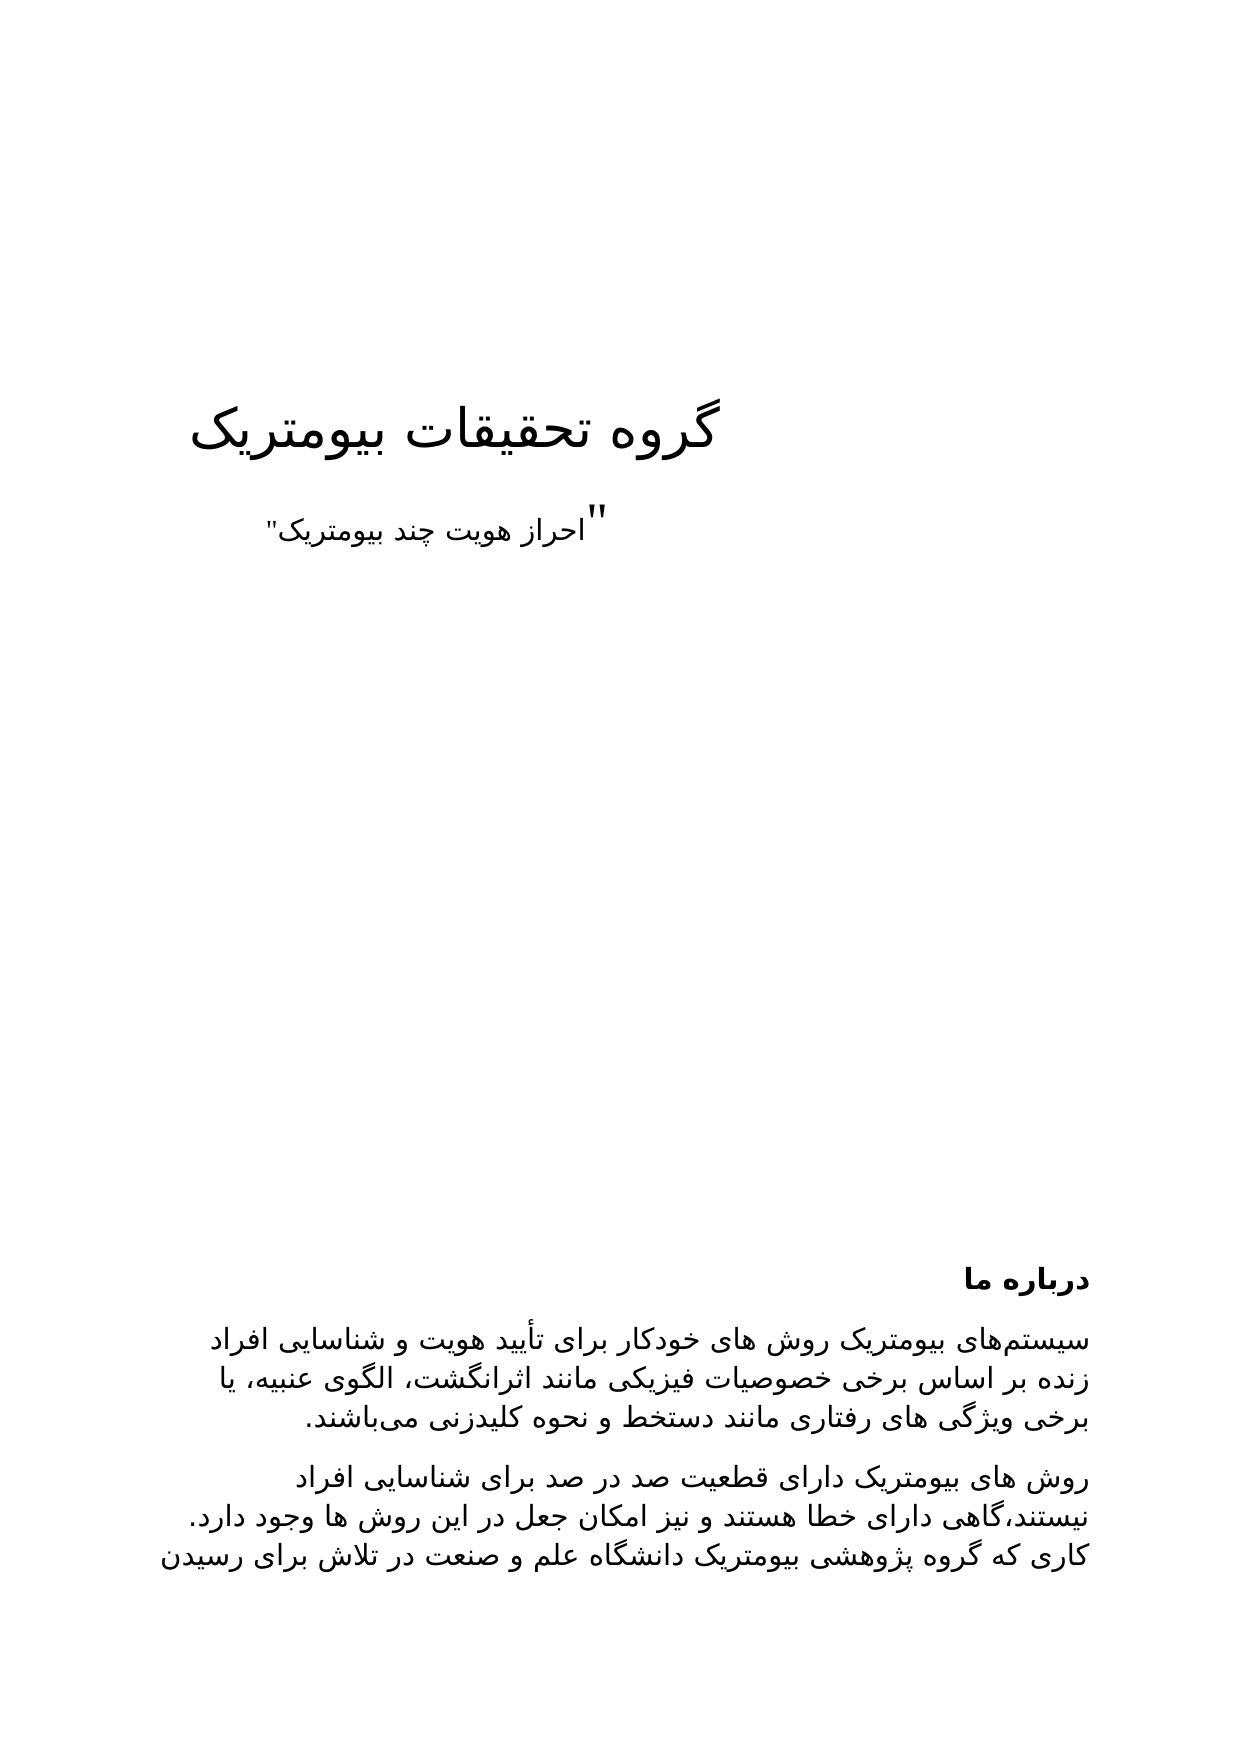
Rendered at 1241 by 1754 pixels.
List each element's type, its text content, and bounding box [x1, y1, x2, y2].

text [150, 1460, 1090, 1572]
text درباره ما [150, 1262, 1090, 1296]
text سیستم‌های‌ بیومتریک روش های خودکار برای تأیید هویت و شناسایی افراد زنده بر اساس برخی خصوصیات فیزیکی‌ مانند اثرانگشت، الگوی عنبیه،‌ یا برخی ویژگی های رفتاری مانند دستخط و نحوه کلیدزنی‌ می‌باشند. [150, 1322, 1090, 1434]
text گروه تحقیقات بیومتریک [150, 397, 1090, 460]
text "احراز هویت چند بیومتریک" [150, 490, 1090, 553]
